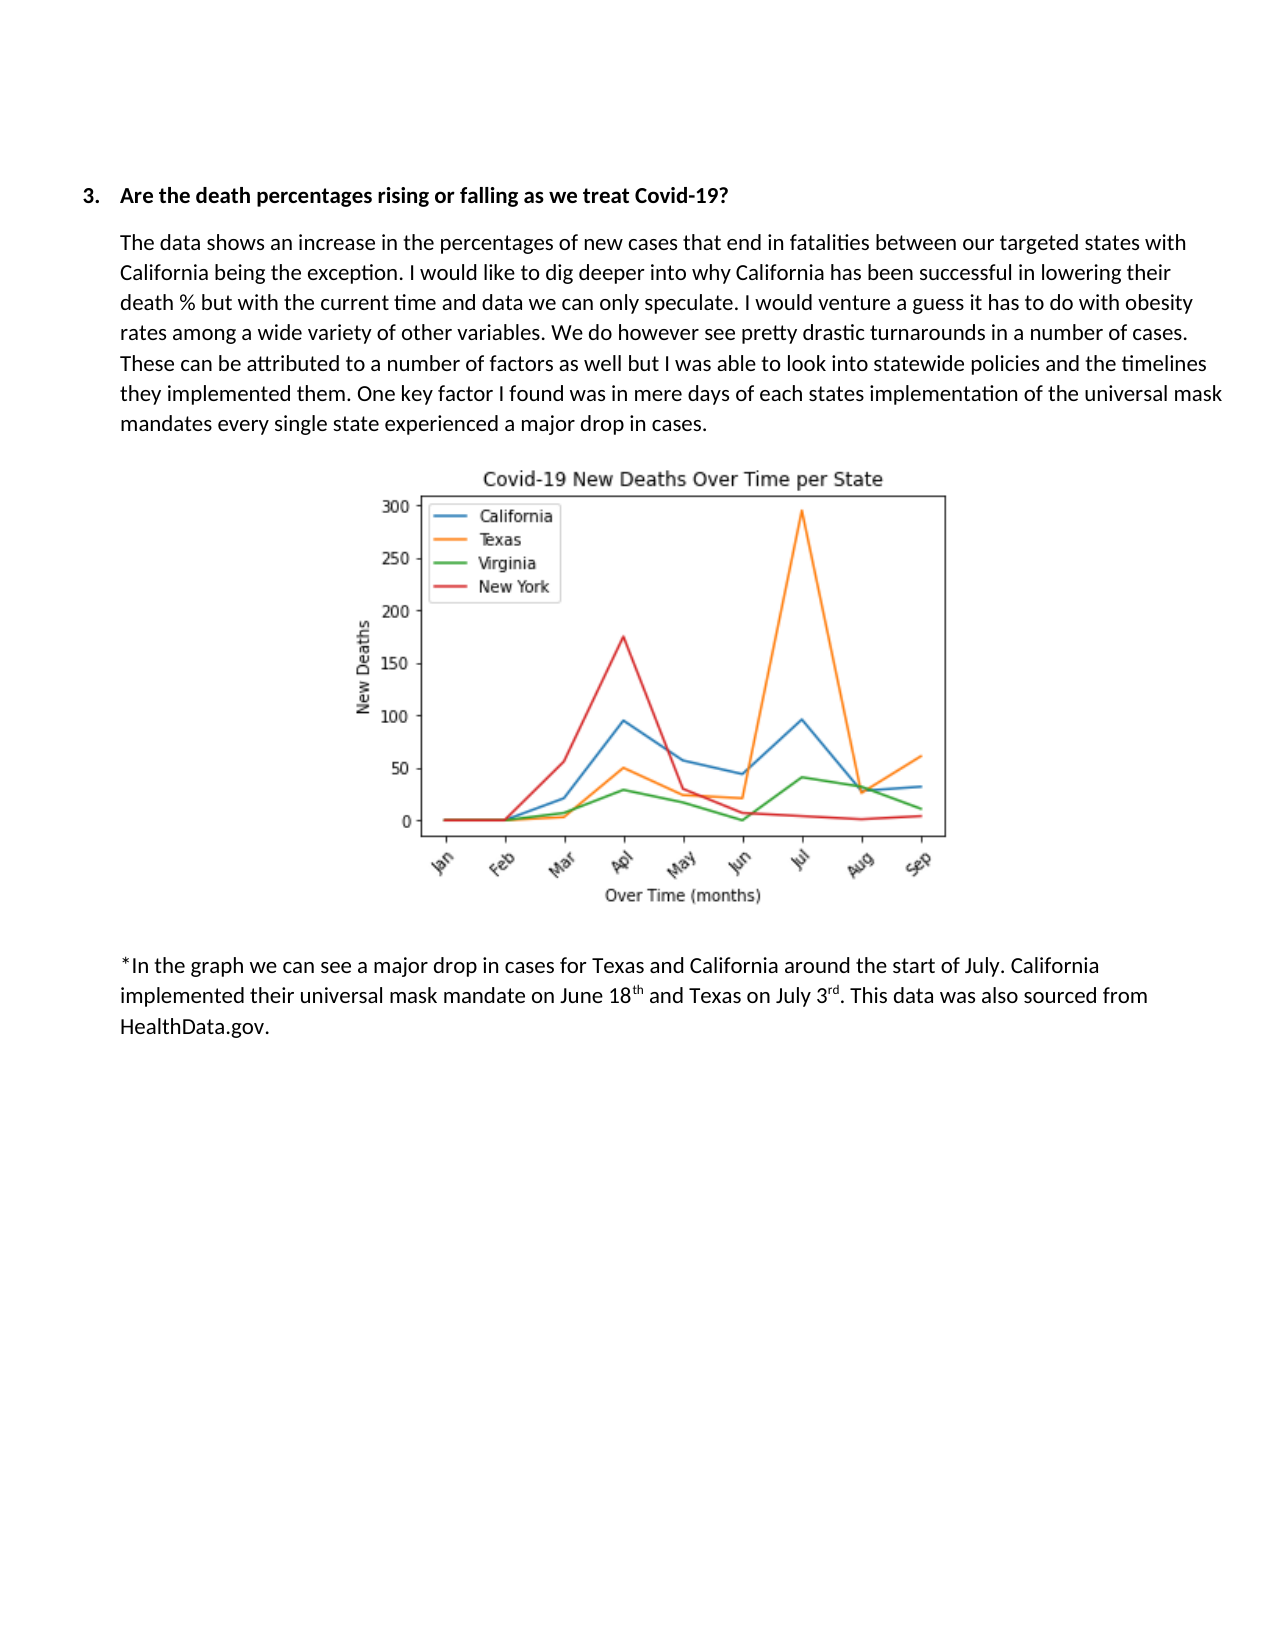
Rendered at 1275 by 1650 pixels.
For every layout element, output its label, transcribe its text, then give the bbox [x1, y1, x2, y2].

text The data shows an increase in the percentages of new cases that end in fatalities between our targeted states with California being the exception. I would like to dig deeper into why California has been successful in lowering their death % but with the current time and data we can only speculate. I would venture a guess it has to do with obesity rates among a wide variety of other variables. We do however see pretty drastic turnarounds in a number of cases. These can be attributed to a number of factors as well but I was able to look into statewide policies and the timelines they implemented them. One key factor I found was in mere days of each states implementation of the universal mask mandates every single state experienced a major drop in cases. [120, 228, 1230, 437]
list Are the death percentages rising or falling as we treat Covid-19? [82, 181, 1230, 209]
picture [313, 456, 1037, 933]
text *In the graph we can see a major drop in cases for Texas and California around the start of July. California implemented their universal mask mandate on June 18th and Texas on July 3rd. This data was also sourced from HealthData.gov. [120, 951, 1230, 1040]
